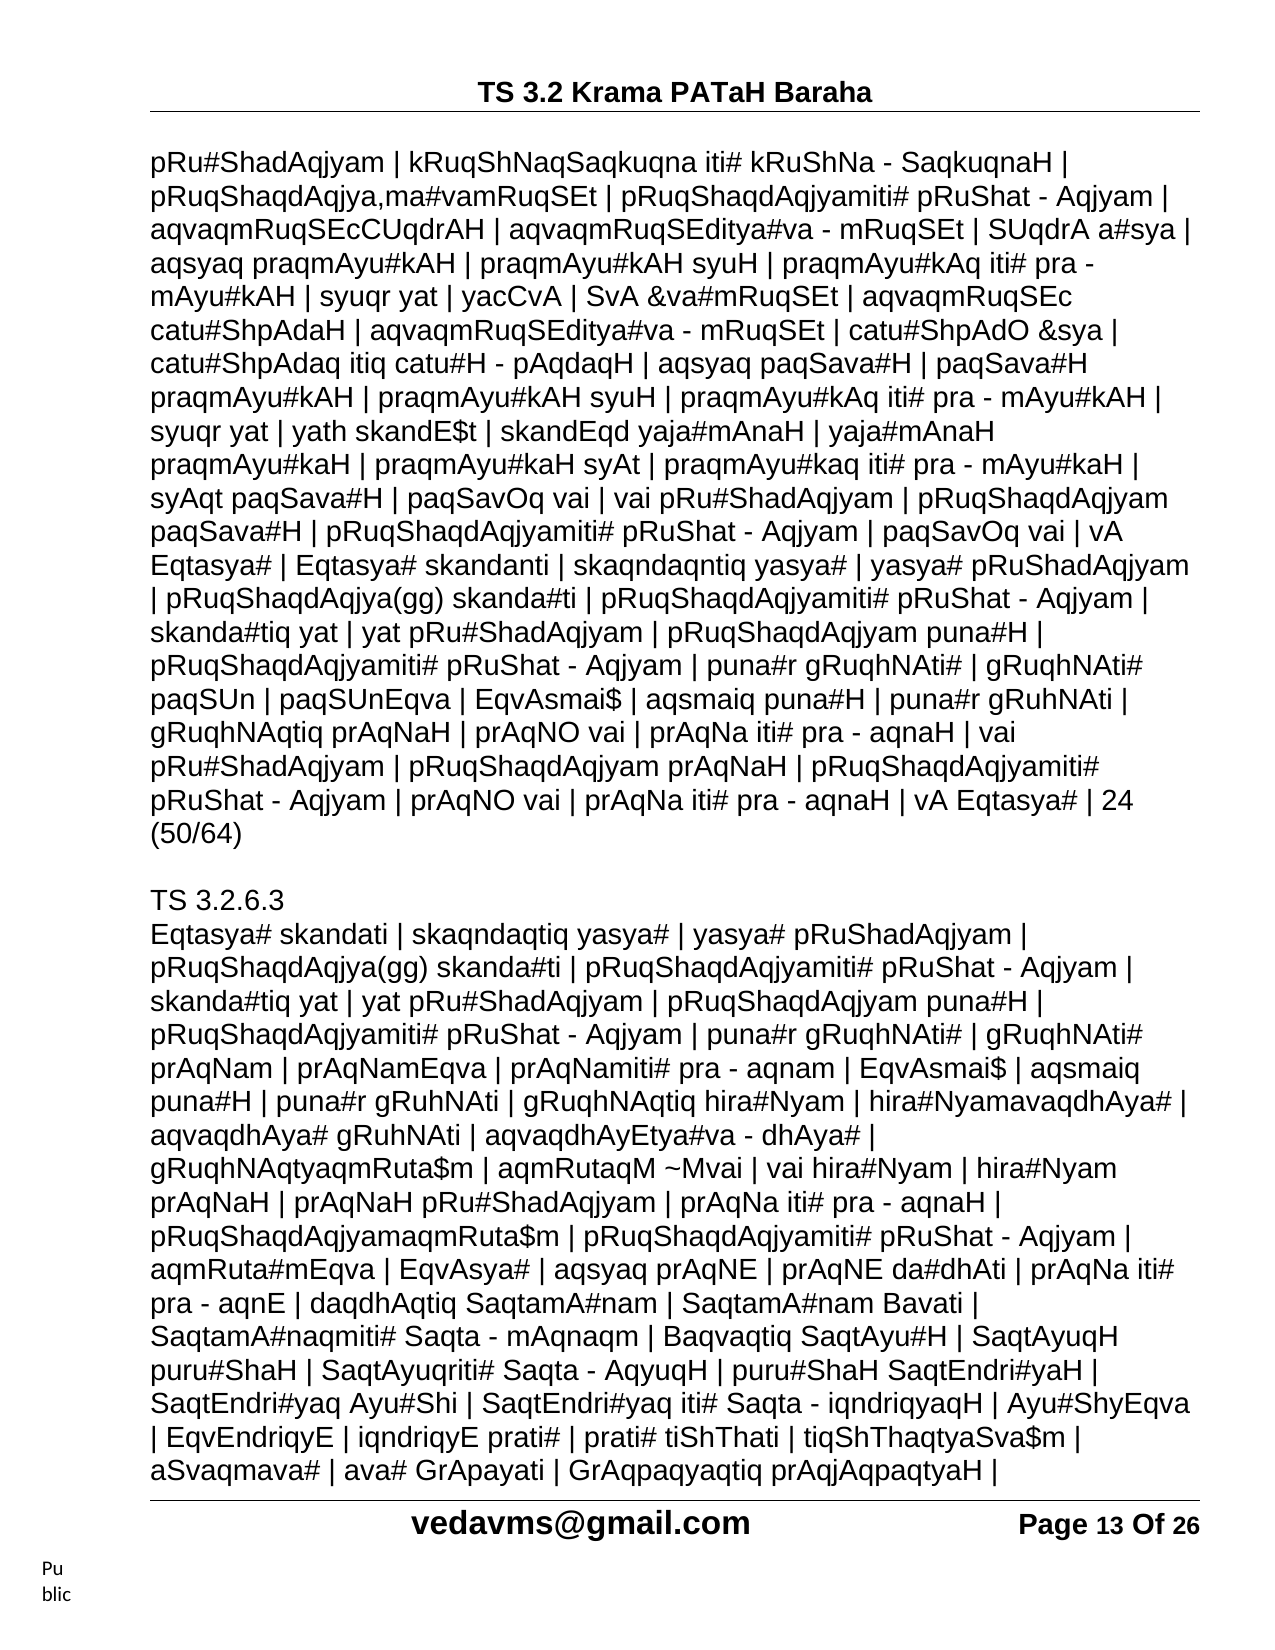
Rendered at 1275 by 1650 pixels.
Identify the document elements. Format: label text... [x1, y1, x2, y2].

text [150, 145, 1200, 849]
text TS 3.2.6.3 [150, 883, 1200, 917]
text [150, 917, 1200, 1487]
